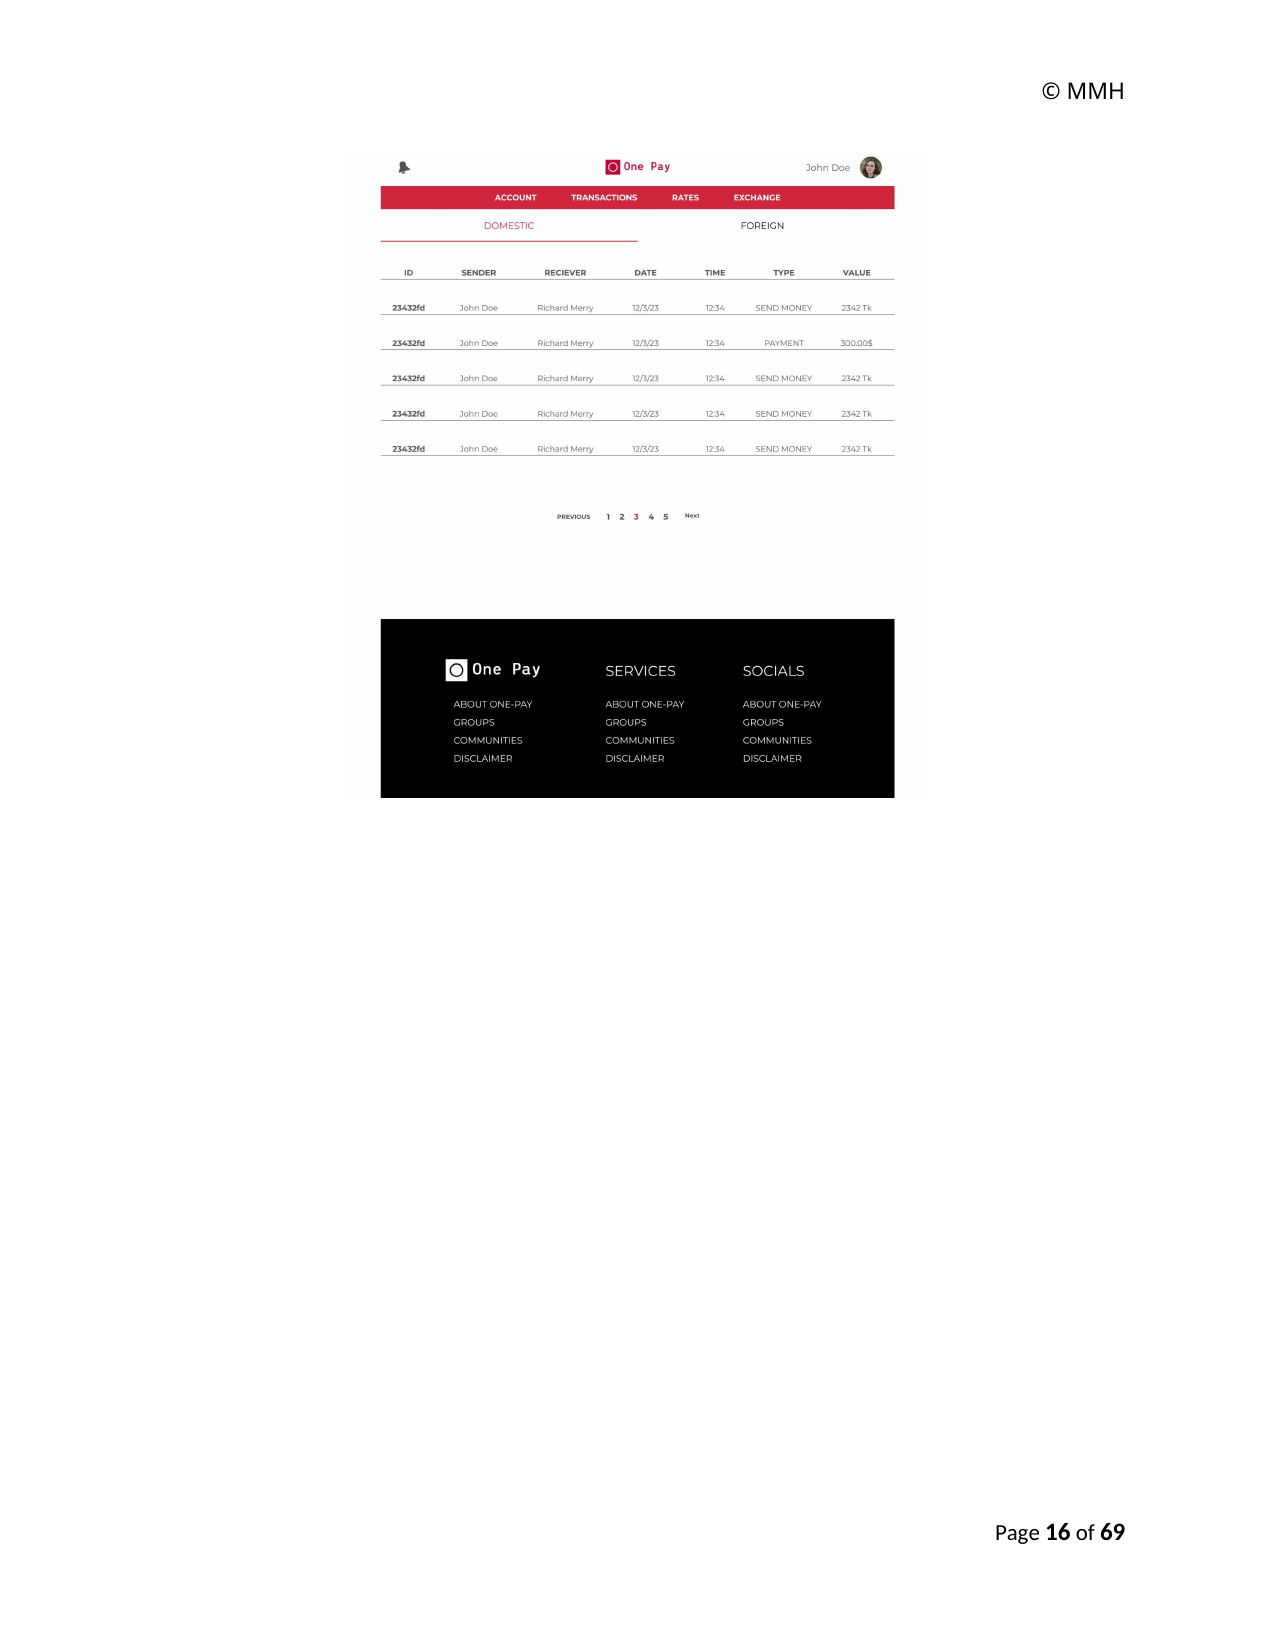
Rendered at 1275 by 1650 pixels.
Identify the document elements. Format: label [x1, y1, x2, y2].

picture [344, 150, 931, 798]
